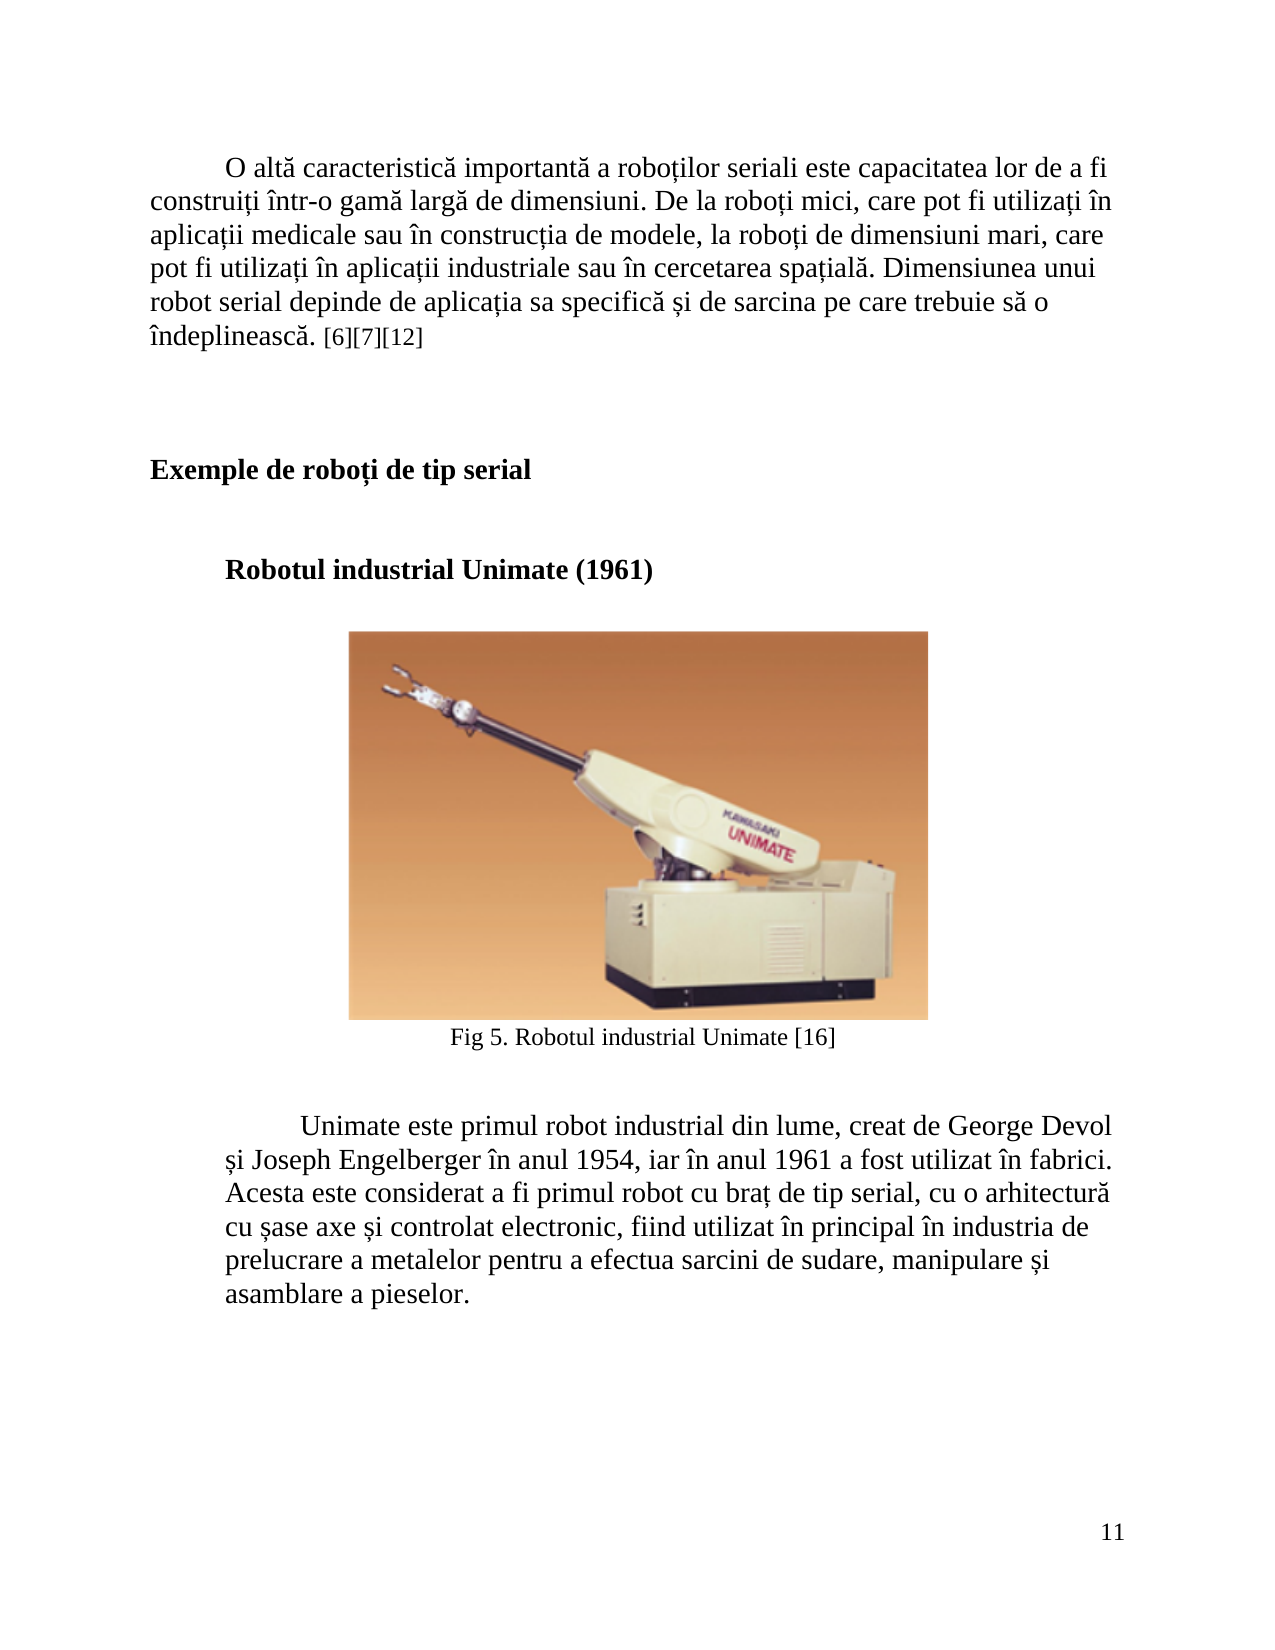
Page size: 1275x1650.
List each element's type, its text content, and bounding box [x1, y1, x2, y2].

text Fig 5. Robotul industrial Unimate [16] [150, 1022, 1125, 1051]
text Robotul industrial Unimate (1961) [150, 552, 1125, 586]
picture [346, 627, 929, 1020]
text O altă caracteristică importantă a roboților seriali este capacitatea lor de a fi construiți într-o gamă largă de dimensiuni. De la roboți mici, care pot fi utilizați în aplicații medicale sau în construcția de modele, la roboți de dimensiuni mari, care pot fi utilizați în aplicații industriale sau în cercetarea spațială. Dimensiunea unui robot serial depinde de aplicația sa specifică și de sarcina pe care trebuie să o îndeplinească. [6][7][12] [150, 150, 1125, 351]
text Unimate este primul robot industrial din lume, creat de George Devol și Joseph Engelberger în anul 1954, iar în anul 1961 a fost utilizat în fabrici. Acesta este considerat a fi primul robot cu braț de tip serial, cu o arhitectură cu șase axe și controlat electronic, fiind utilizat în principal în industria de prelucrare a metalelor pentru a efectua sarcini de sudare, manipulare și asamblare a pieselor. [150, 1108, 1125, 1309]
text Exemple de roboți de tip serial [150, 452, 1125, 485]
